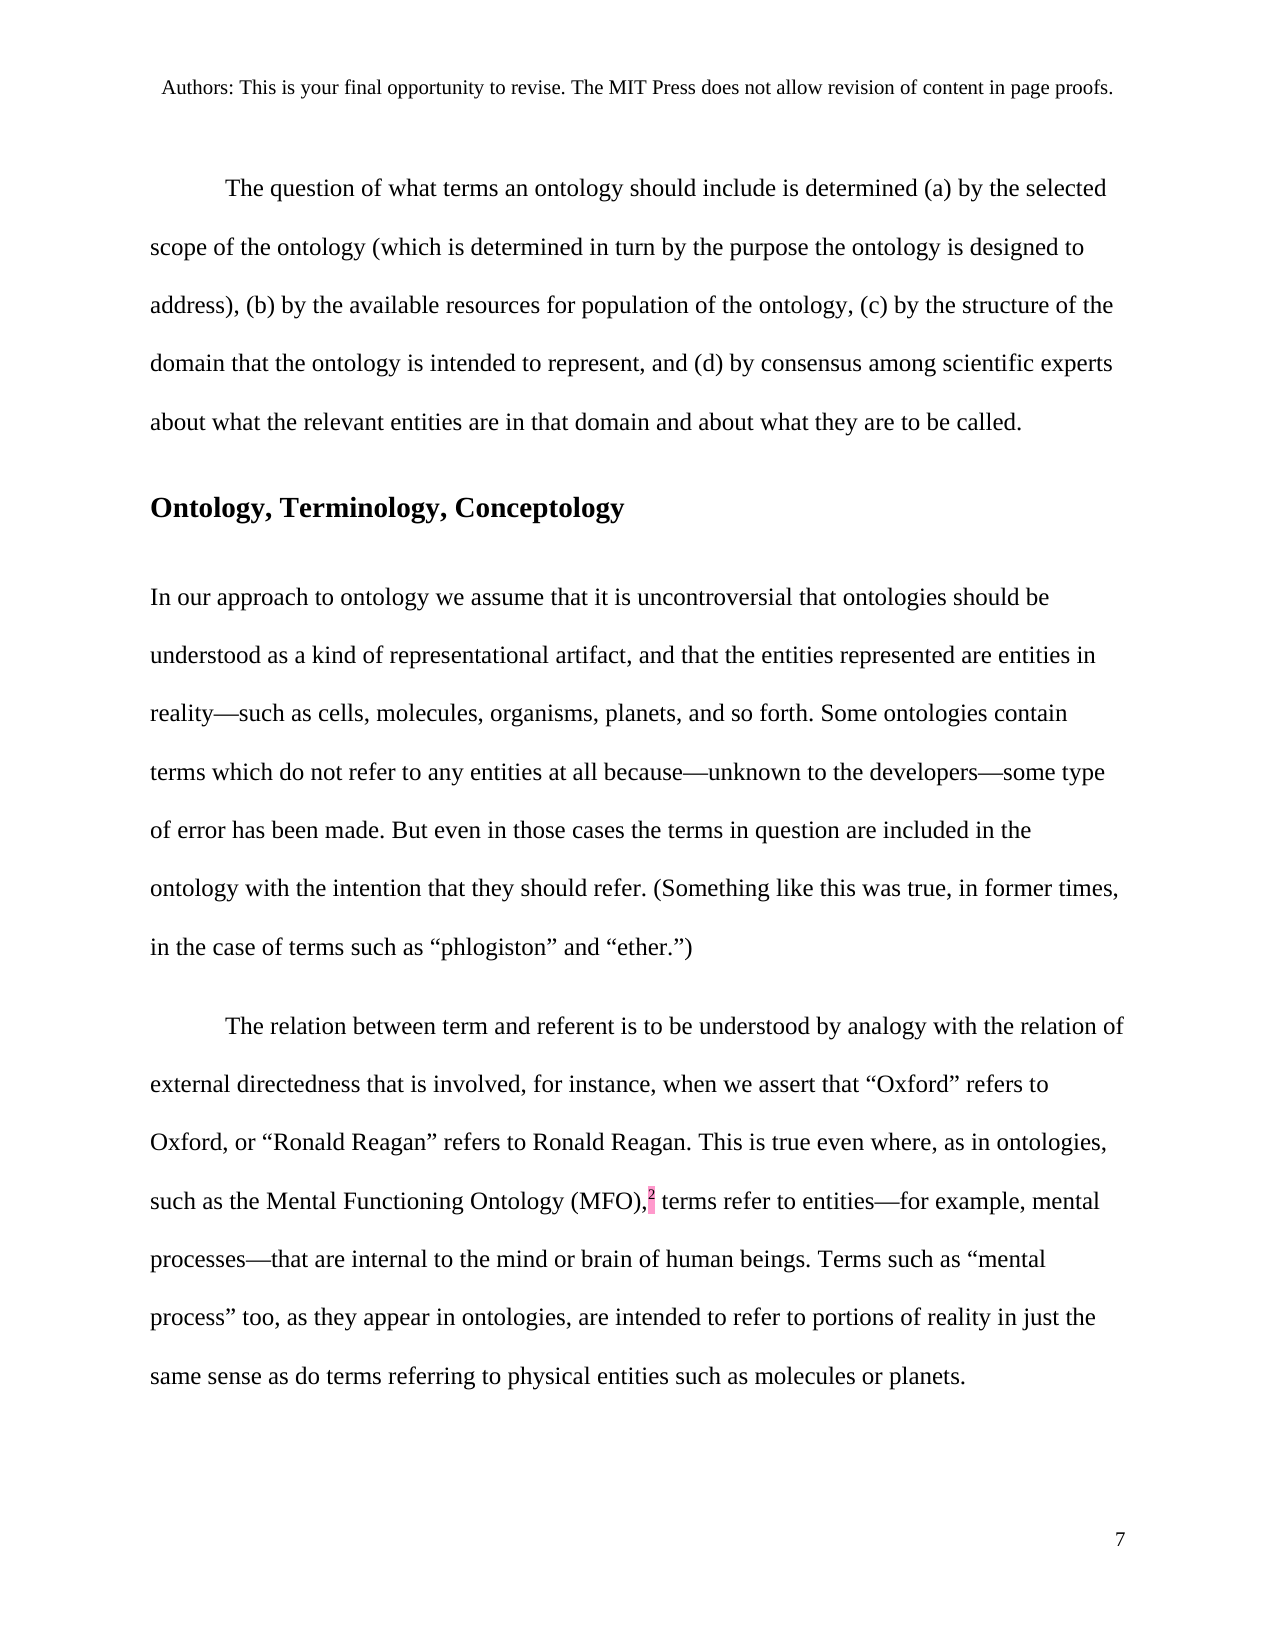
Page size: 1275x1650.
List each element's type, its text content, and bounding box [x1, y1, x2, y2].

subtitle Ontology, Terminology, Conceptology [150, 471, 1125, 529]
text In our approach to ontology we assume that it is uncontroversial that ontologies should be understood as a kind of representational artifact, and that the entities represented are entities in reality—such as cells, molecules, organisms, planets, and so forth. Some ontologies contain terms which do not refer to any entities at all because—unknown to the developers—some type of error has been made. But even in those cases the terms in question are included in the ontology with the intention that they should refer. (Something like this was true, in former times, in the case of terms such as “phlogiston” and “ether.”) [150, 558, 1125, 967]
text The relation between term and referent is to be understood by analogy with the relation of external directedness that is involved, for instance, when we assert that “Oxford” refers to Oxford, or “Ronald Reagan” refers to Ronald Reagan. This is true even where, as in ontologies, such as the Mental Functioning Ontology (MFO),2 terms refer to entities—for example, mental processes—that are internal to the mind or brain of human beings. Terms such as “mental process” too, as they appear in ontologies, are intended to refer to portions of reality in just the same sense as do terms referring to physical entities such as molecules or planets. [150, 987, 1125, 1396]
text The question of what terms an ontology should include is determined (a) by the selected scope of the ontology (which is determined in turn by the purpose the ontology is designed to address), (b) by the available resources for population of the ontology, (c) by the structure of the domain that the ontology is intended to represent, and (d) by consensus among scientific experts about what the relevant entities are in that domain and about what they are to be called. [150, 150, 1125, 442]
